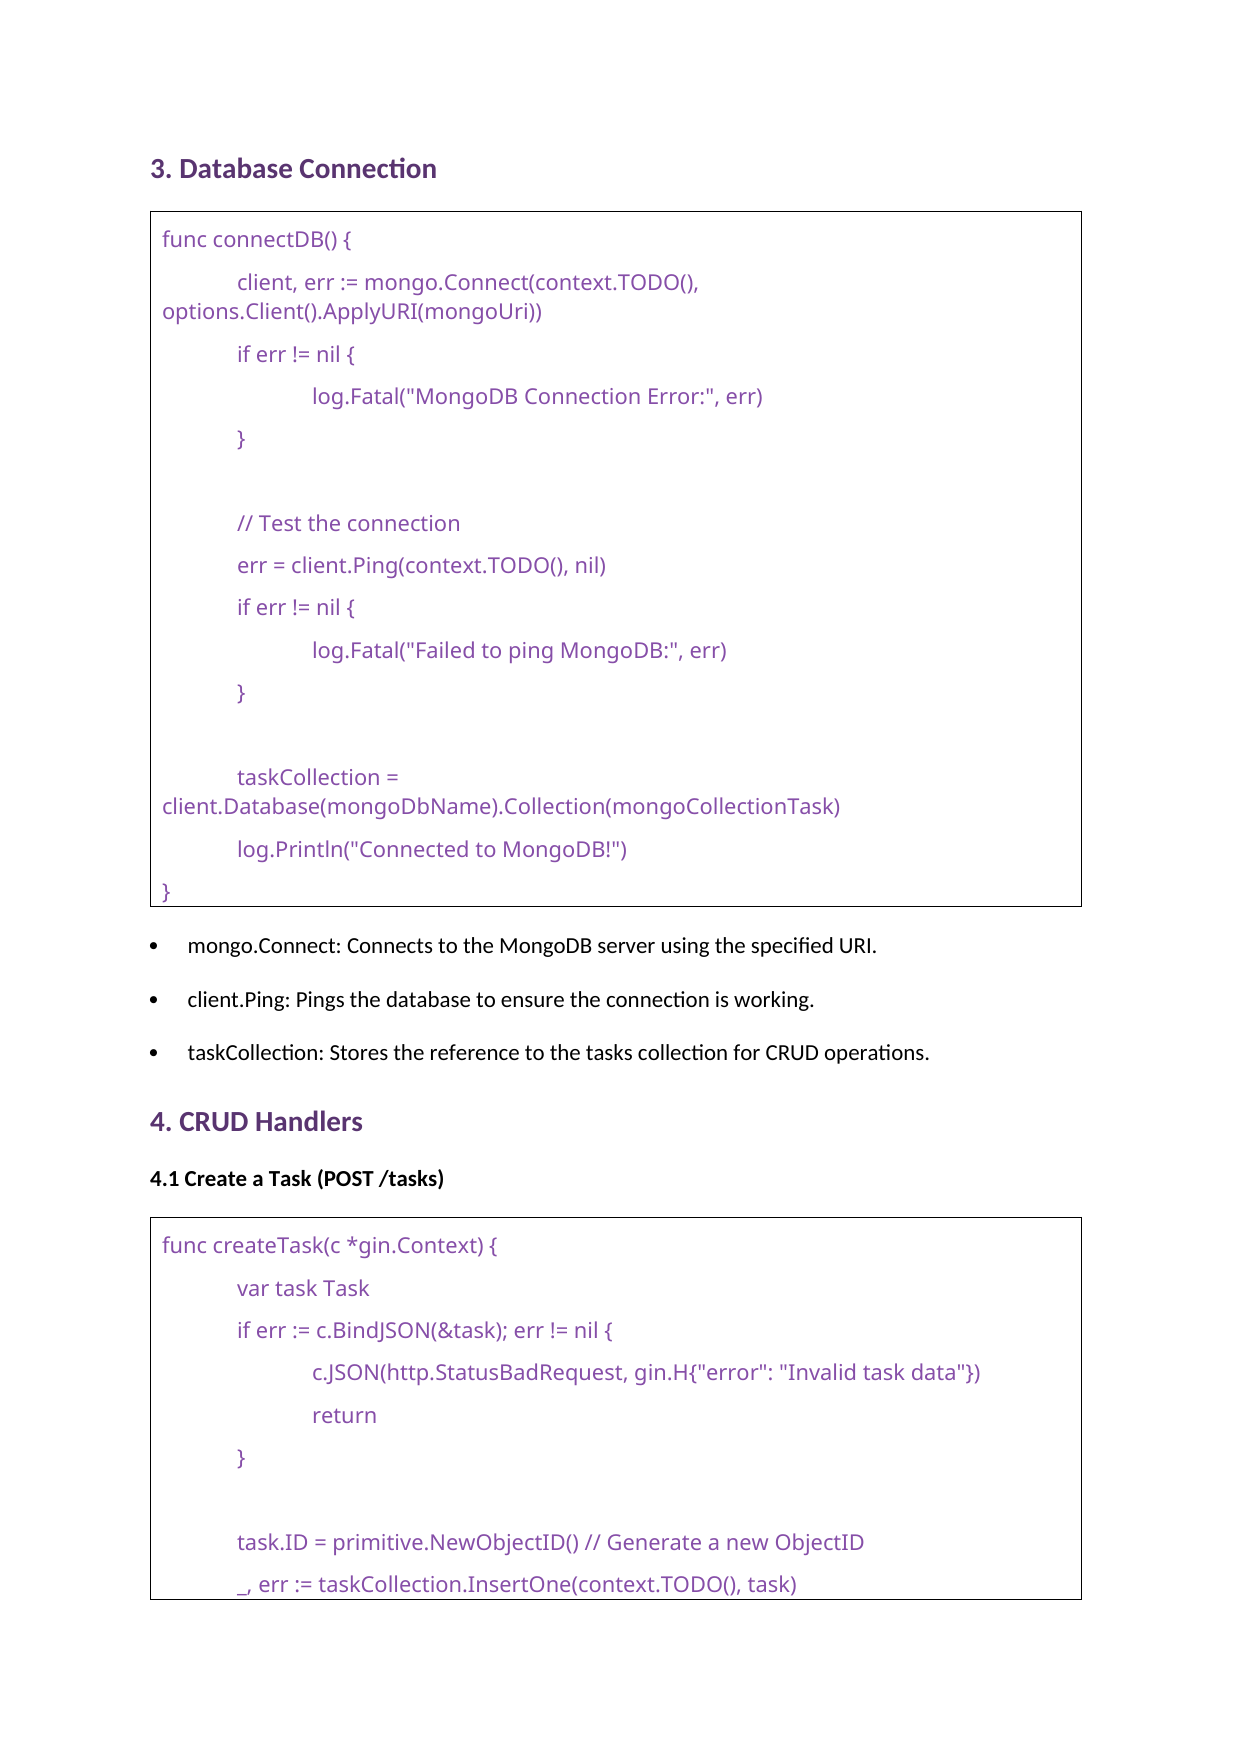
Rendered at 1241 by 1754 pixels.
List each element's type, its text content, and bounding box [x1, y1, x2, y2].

subtitle 4. CRUD Handlers [150, 1103, 1090, 1139]
subtitle 3. Database Connection [150, 150, 1090, 186]
list taskCollection: Stores the reference to the tasks collection for CRUD operations. [150, 1038, 1090, 1066]
text 4.1 Create a Task (POST /tasks) [150, 1164, 1090, 1192]
list mongo.Connect: Connects to the MongoDB server using the specified URI. [150, 932, 1090, 960]
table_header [151, 1218, 1081, 1598]
list client.Ping: Pings the database to ensure the connection is working. [150, 985, 1090, 1013]
table_header func connectDB() { client, err := mongo.Connect(context.TODO(), options.Client().ApplyURI(mongoUri)) if err != nil { log.Fatal("MongoDB Connection Error:", err) } // Test the connection err = client.Ping(context.TODO(), nil) if err != nil { log.Fatal("Failed to ping MongoDB:", err) } taskCollection = client.Database(mongoDbName).Collection(mongoCollectionTask) log.Println("Connected to MongoDB!") } [151, 212, 1081, 906]
